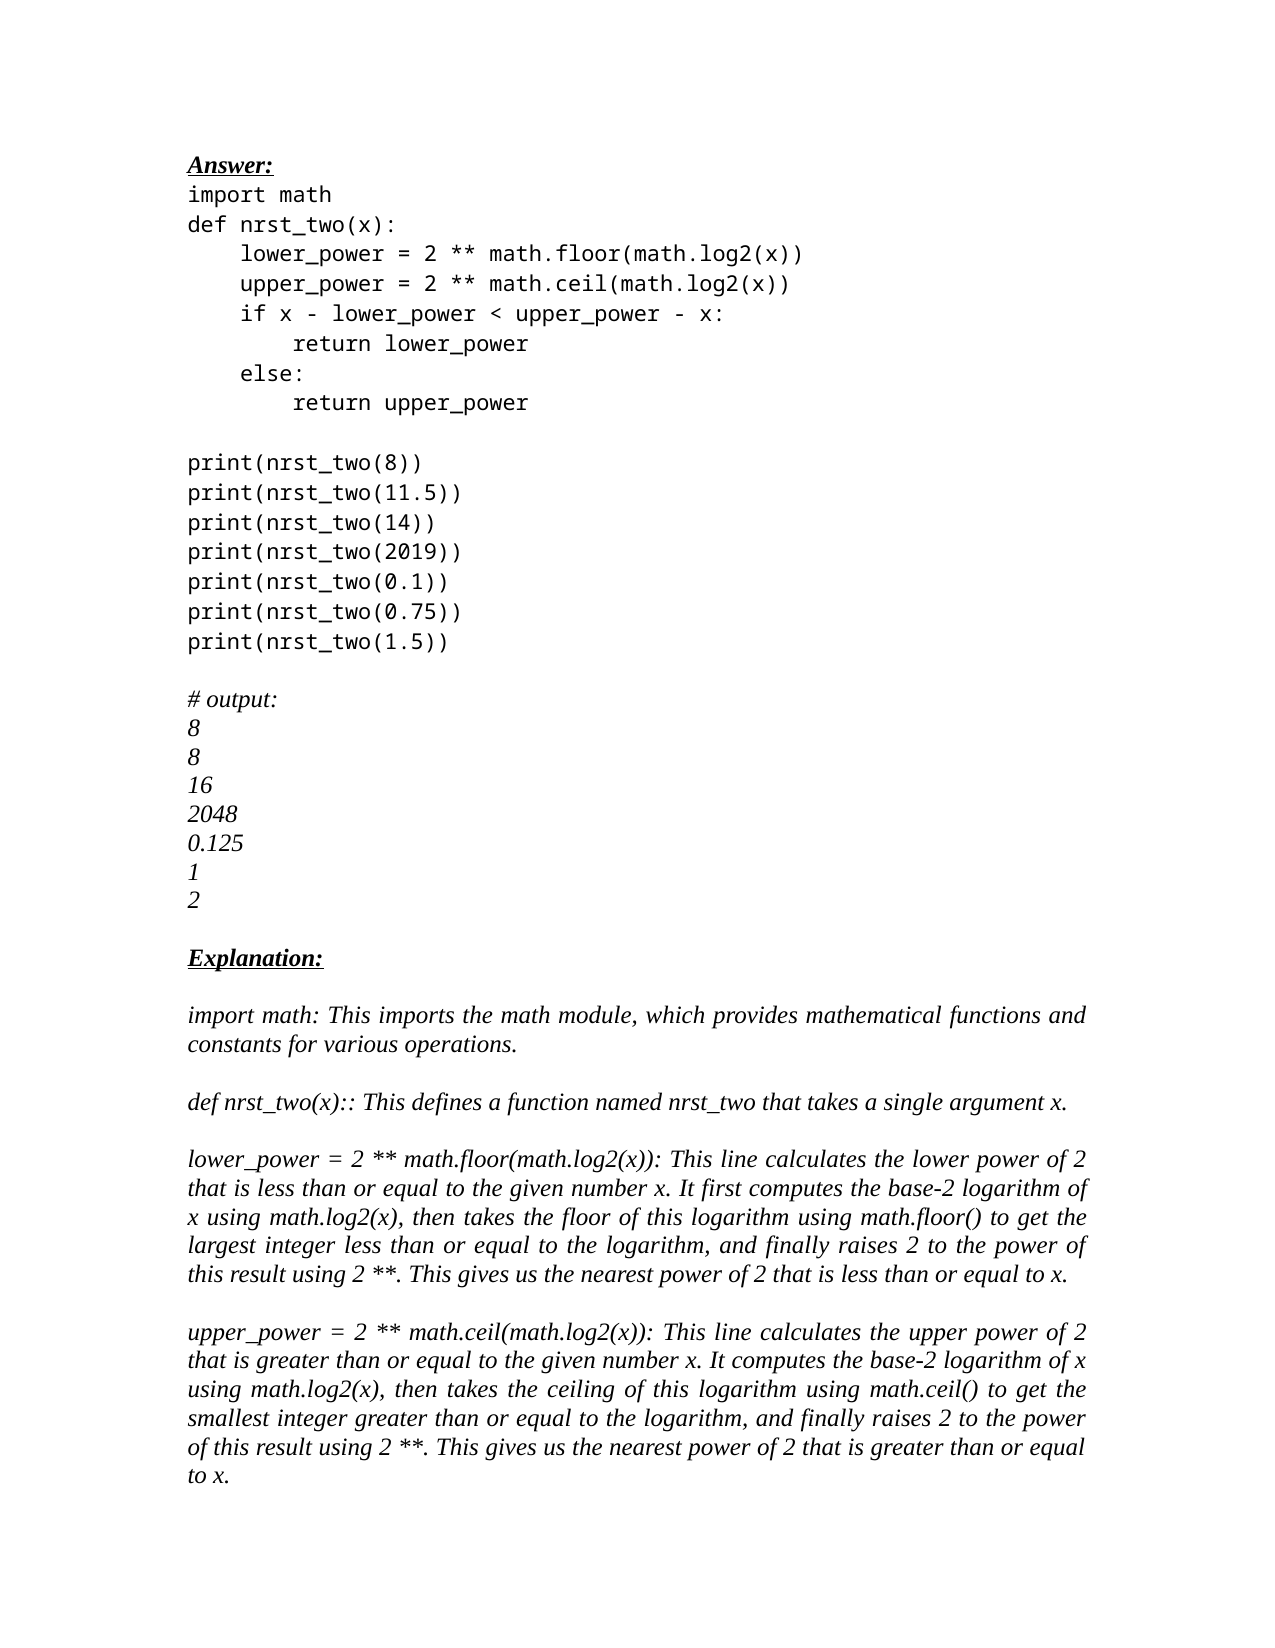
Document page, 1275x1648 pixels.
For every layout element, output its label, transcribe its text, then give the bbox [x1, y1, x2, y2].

text # output: [187, 684, 1088, 713]
text 8 [187, 742, 1088, 770]
text if x - lower_power < upper_power - x: [187, 298, 1088, 328]
text 2048 [187, 799, 1088, 828]
text 1 [187, 857, 1088, 885]
text 16 [187, 770, 1088, 799]
text return lower_power [187, 328, 1088, 357]
text print(nrst_two(1.5)) [187, 626, 1088, 655]
text upper_power = 2 ** math.ceil(math.log2(x)) [187, 268, 1088, 298]
text return upper_power [187, 387, 1088, 417]
text 0.125 [187, 828, 1088, 857]
text import math [187, 179, 1088, 208]
text 2 [187, 885, 1088, 914]
text Explanation: [187, 943, 1088, 972]
text Answer: [187, 150, 1088, 179]
text lower_power = 2 ** math.floor(math.log2(x)) [187, 238, 1088, 268]
text else: [187, 357, 1088, 387]
text def nrst_two(x):: This defines a function named nrst_two that takes a single argument x. [187, 1087, 1088, 1115]
text print(nrst_two(0.75)) [187, 596, 1088, 626]
text print(nrst_two(14)) [187, 506, 1088, 536]
text import math: This imports the math module, which provides mathematical functions and constants for various operations. [187, 1000, 1088, 1058]
text print(nrst_two(11.5)) [187, 477, 1088, 506]
text 8 [187, 713, 1088, 742]
text def nrst_two(x): [187, 208, 1088, 238]
text upper_power = 2 ** math.ceil(math.log2(x)): This line calculates the upper power of 2 that is greater than or equal to the given number x. It computes the base-2 logarithm of x using math.log2(x), then takes the ceiling of this logarithm using math.ceil() to get the smallest integer greater than or equal to the logarithm, and finally raises 2 to the power of this result using 2 **. This gives us the nearest power of 2 that is greater than or equal to x. [187, 1317, 1088, 1489]
text lower_power = 2 ** math.floor(math.log2(x)): This line calculates the lower power of 2 that is less than or equal to the given number x. It first computes the base-2 logarithm of x using math.log2(x), then takes the floor of this logarithm using math.floor() to get the largest integer less than or equal to the logarithm, and finally raises 2 to the power of this result using 2 **. This gives us the nearest power of 2 that is less than or equal to x. [187, 1144, 1088, 1288]
text print(nrst_two(0.1)) [187, 566, 1088, 596]
text print(nrst_two(8)) [187, 447, 1088, 477]
text print(nrst_two(2019)) [187, 536, 1088, 566]
